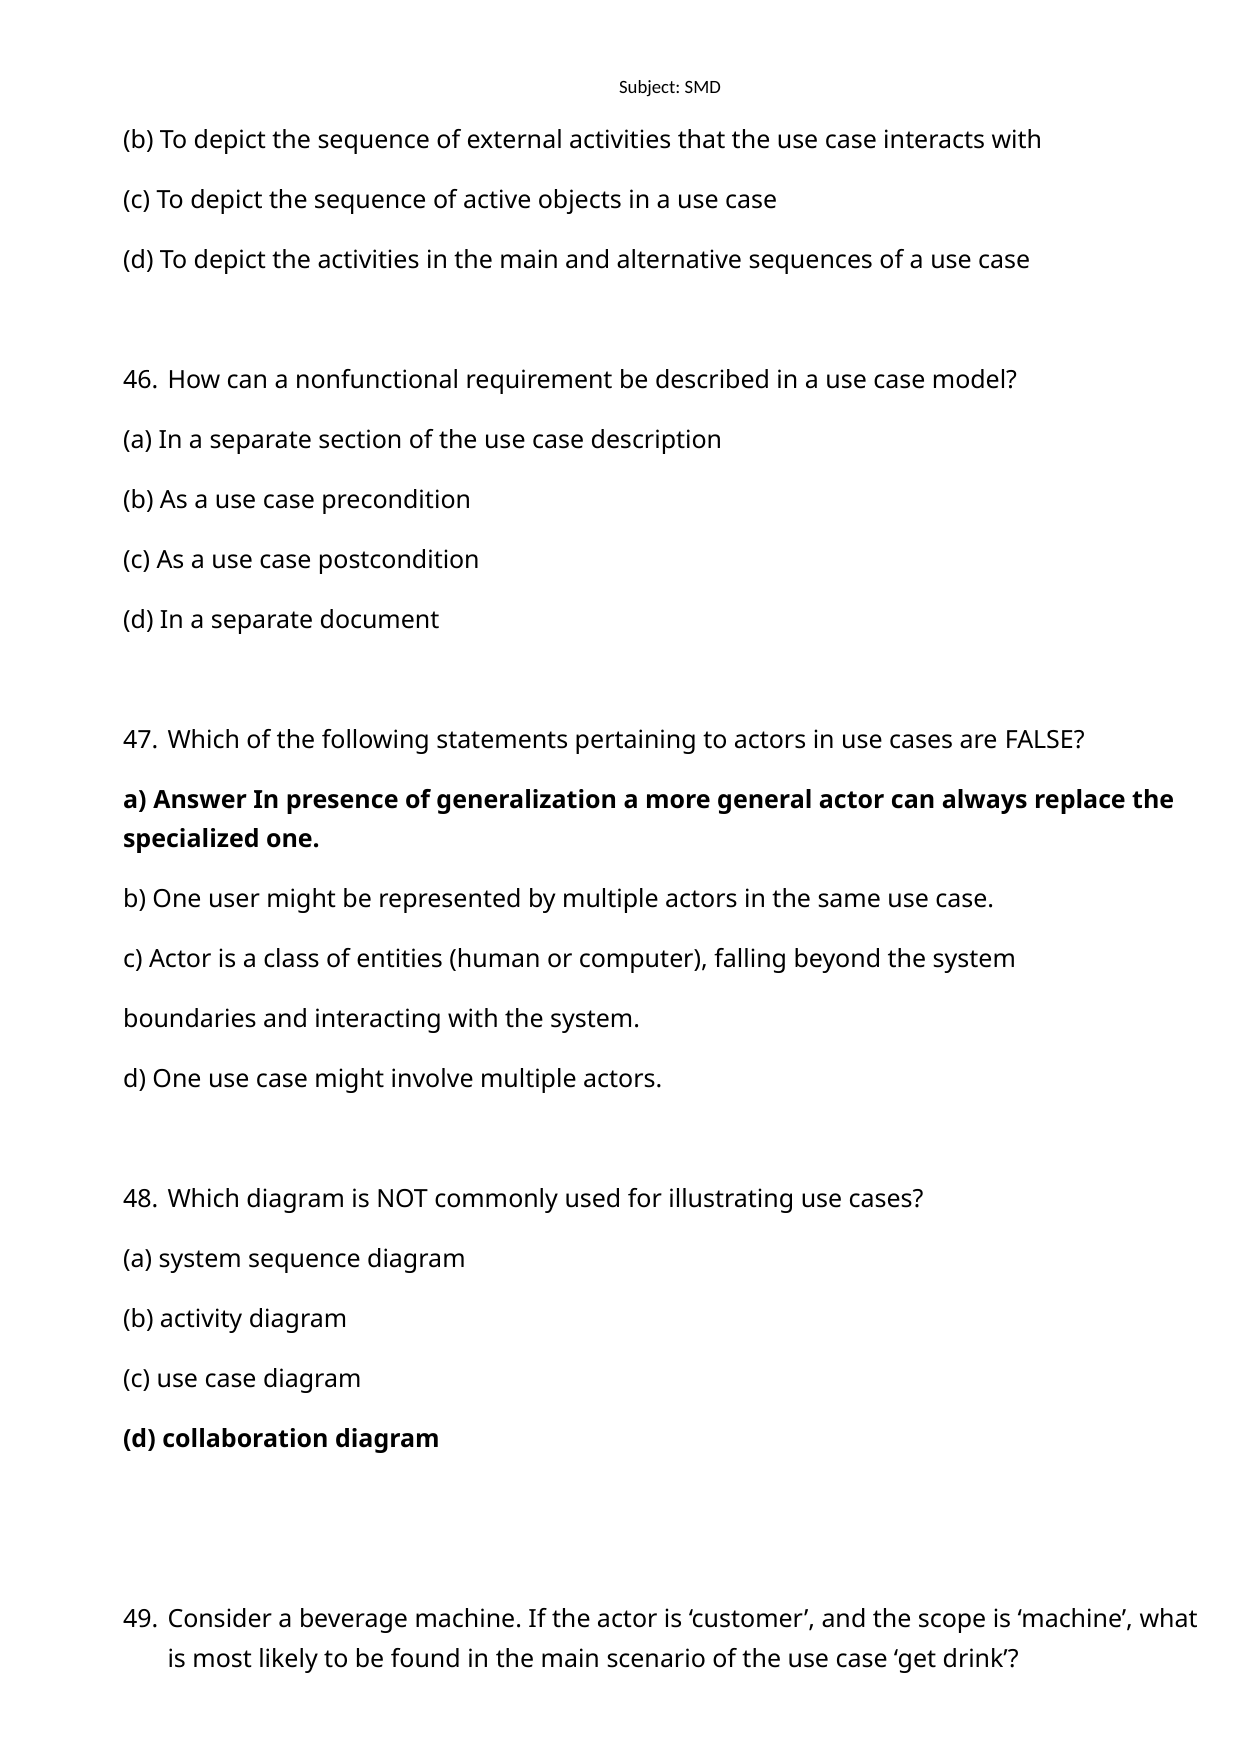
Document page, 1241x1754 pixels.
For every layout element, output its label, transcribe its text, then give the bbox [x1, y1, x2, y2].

text c) Actor is a class of entities (human or computer), falling beyond the system [123, 941, 1217, 975]
text (c) use case diagram [123, 1361, 1217, 1395]
list How can a nonfunctional requirement be described in a use case model? [123, 362, 1217, 396]
text (d) To depict the activities in the main and alternative sequences of a use case [123, 242, 1217, 276]
text d) One use case might involve multiple actors. [123, 1061, 1217, 1095]
list Consider a beverage machine. If the actor is ‘customer’, and the scope is ‘machine’, what is most likely to be found in the main scenario of the use case ‘get drink’? [123, 1601, 1217, 1674]
list Which of the following statements pertaining to actors in use cases are FALSE? [123, 722, 1217, 756]
text (b) As a use case precondition [123, 482, 1217, 516]
text (c) To depict the sequence of active objects in a use case [123, 182, 1217, 216]
text (b) To depict the sequence of external activities that the use case interacts with [123, 122, 1217, 156]
text (b) activity diagram [123, 1301, 1217, 1335]
text (d) In a separate document [123, 602, 1217, 636]
text (a) In a separate section of the use case description [123, 422, 1217, 456]
text a) Answer In presence of generalization a more general actor can always replace the specialized one. [123, 782, 1217, 855]
text (d) collaboration diagram [123, 1421, 1217, 1455]
text (a) system sequence diagram [123, 1241, 1217, 1275]
list Which diagram is NOT commonly used for illustrating use cases? [123, 1181, 1217, 1215]
text boundaries and interacting with the system. [123, 1001, 1217, 1035]
text b) One user might be represented by multiple actors in the same use case. [123, 881, 1217, 915]
text (c) As a use case postcondition [123, 542, 1217, 576]
